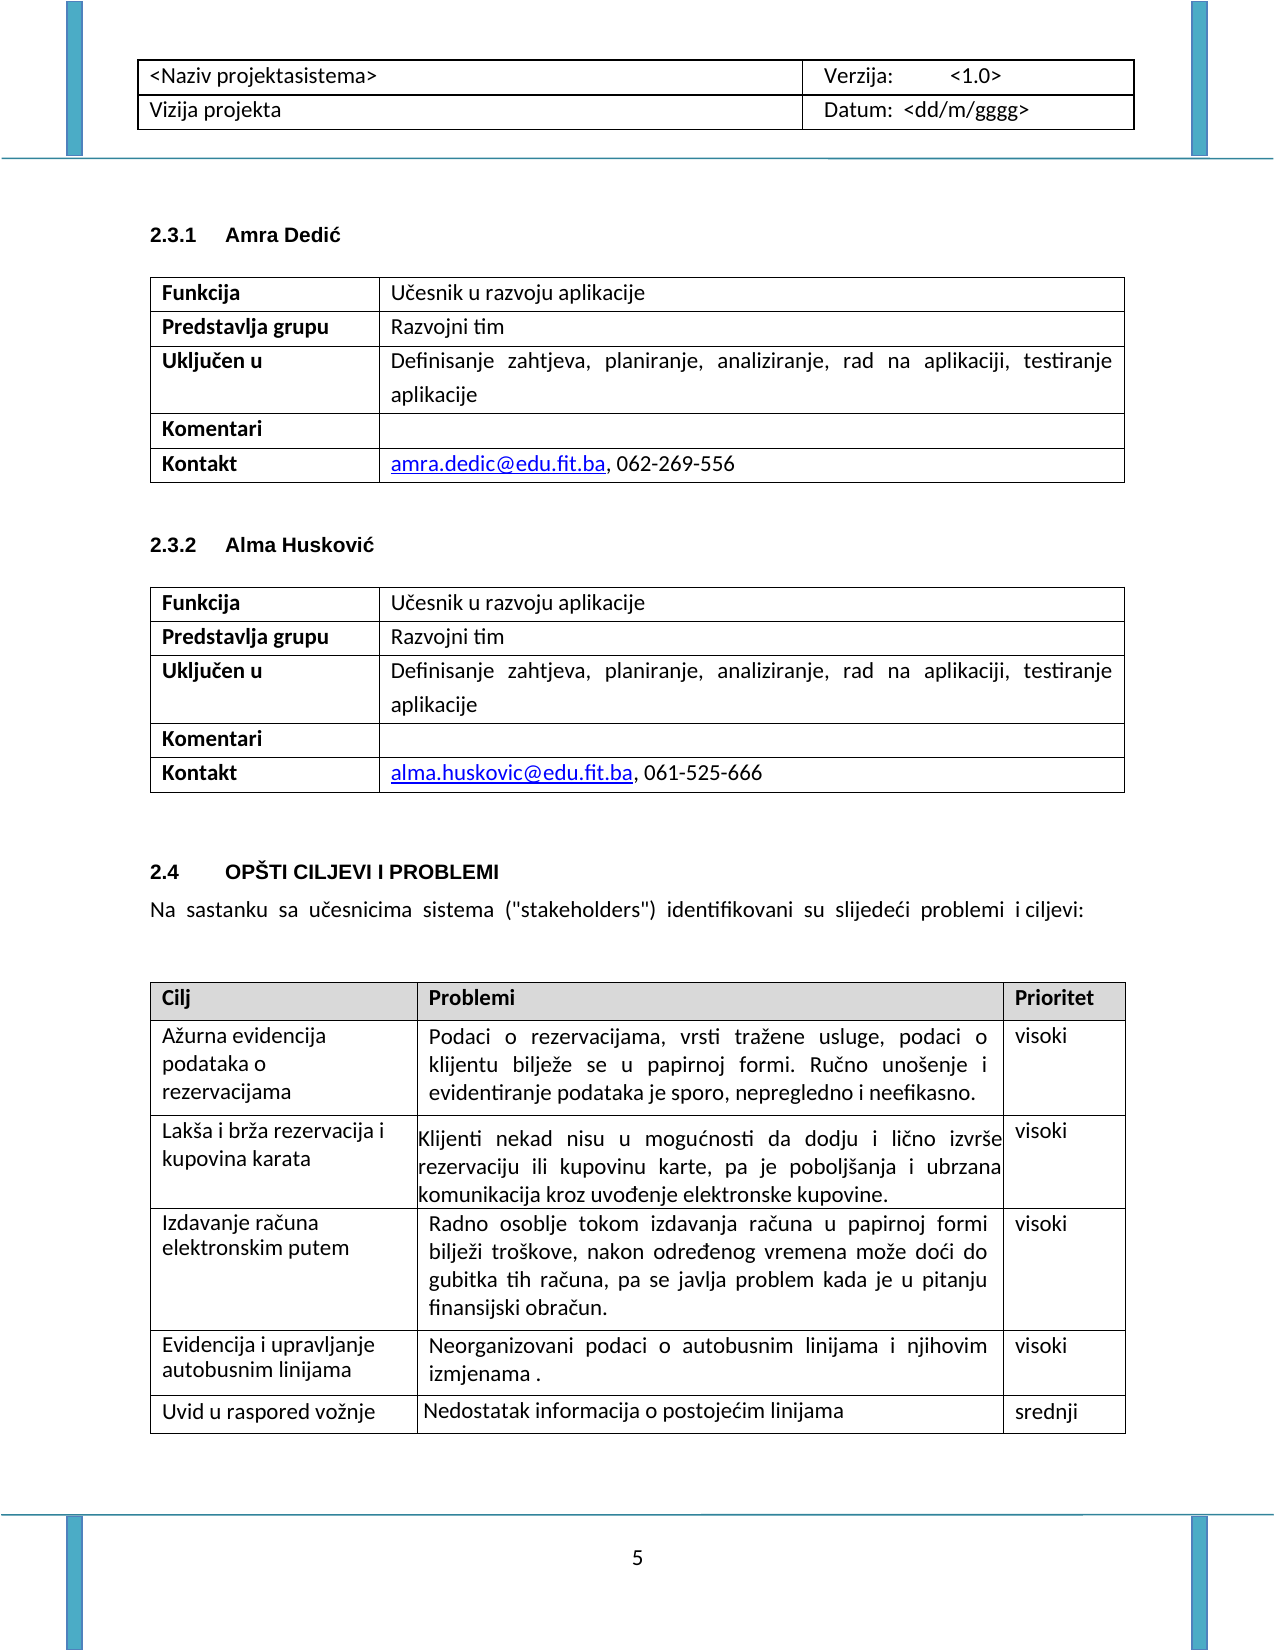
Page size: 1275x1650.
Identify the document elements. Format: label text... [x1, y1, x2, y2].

table_cell visoki [1004, 1209, 1125, 1330]
table_cell visoki [1004, 1116, 1125, 1208]
table_cell Kontakt [151, 449, 379, 482]
table_header Problemi [418, 983, 1003, 1020]
table_cell Neorganizovani podaci o autobusnim linijama i njihovim izmjenama . [418, 1331, 1003, 1395]
table_header Funkcija [151, 588, 379, 621]
table_cell Uključen u [151, 656, 379, 723]
table_cell Definisanje zahtjeva, planiranje, analiziranje, rad na aplikaciji, testiranje aplikacije [380, 656, 1124, 723]
table_header Funkcija [151, 278, 379, 311]
table_cell Radno osoblje tokom izdavanja računa u papirnoj formi bilježi troškove, nakon određenog vremena može doći do gubitka tih računa, pa se javlja problem kada je u pitanju finansijski obračun. [418, 1209, 1003, 1330]
table_cell Ažurna evidencija podataka o rezervacijama [151, 1021, 417, 1114]
table_cell visoki [1004, 1021, 1125, 1114]
text Na sastanku sa učesnicima sistema ("stakeholders") identifikovani su slijedeći problemi i ciljevi: [150, 895, 1125, 923]
table_cell [380, 724, 1124, 757]
table_cell [380, 414, 1124, 448]
table_cell Podaci o rezervacijama, vrsti tražene usluge, podaci o klijentu bilježe se u papirnoj formi. Ručno unošenje i evidentiranje podataka je sporo, nepregledno i neefikasno. [418, 1021, 1003, 1114]
table_cell Predstavlja grupu [151, 312, 379, 346]
table_cell Uključen u [151, 347, 379, 413]
table_cell Komentari [151, 414, 379, 448]
table_cell visoki [1004, 1331, 1125, 1395]
subtitle Amra Dedić [150, 223, 1125, 247]
table_cell Izdavanje računa elektronskim putem [151, 1209, 417, 1330]
table_header Učesnik u razvoju aplikacije [380, 278, 1124, 311]
table_cell Evidencija i upravljanje autobusnim linijama [151, 1331, 417, 1395]
table_cell amra.dedic@edu.fit.ba, 062-269-556 [380, 449, 1124, 482]
table_cell Kontakt [151, 758, 379, 792]
table_cell Nedostatak informacija o postojećim linijama [418, 1396, 1003, 1433]
subtitle Alma Husković [150, 533, 1125, 557]
table_cell Komentari [151, 724, 379, 757]
table_cell Klijenti nekad nisu u mogućnosti da dodju i lično izvrše rezervaciju ili kupovinu karte, pa je poboljšanja i ubrzana komunikacija kroz uvođenje elektronske kupovine. [418, 1116, 1003, 1208]
table_header Učesnik u razvoju aplikacije [380, 588, 1124, 621]
subtitle Opšti ciljevi i problemi [150, 859, 1125, 883]
table_cell Razvojni tim [380, 622, 1124, 655]
table_cell Razvojni tim [380, 312, 1124, 346]
table_cell Predstavlja grupu [151, 622, 379, 655]
table_header Cilj [151, 983, 417, 1020]
table_cell srednji [1004, 1396, 1125, 1433]
table_cell Definisanje zahtjeva, planiranje, analiziranje, rad na aplikaciji, testiranje aplikacije [380, 347, 1124, 413]
table_cell Uvid u raspored vožnje [151, 1396, 417, 1433]
table_header Prioritet [1004, 983, 1125, 1020]
table_cell alma.huskovic@edu.fit.ba, 061-525-666 [380, 758, 1124, 792]
table_cell Lakša i brža rezervacija i kupovina karata [151, 1116, 417, 1208]
